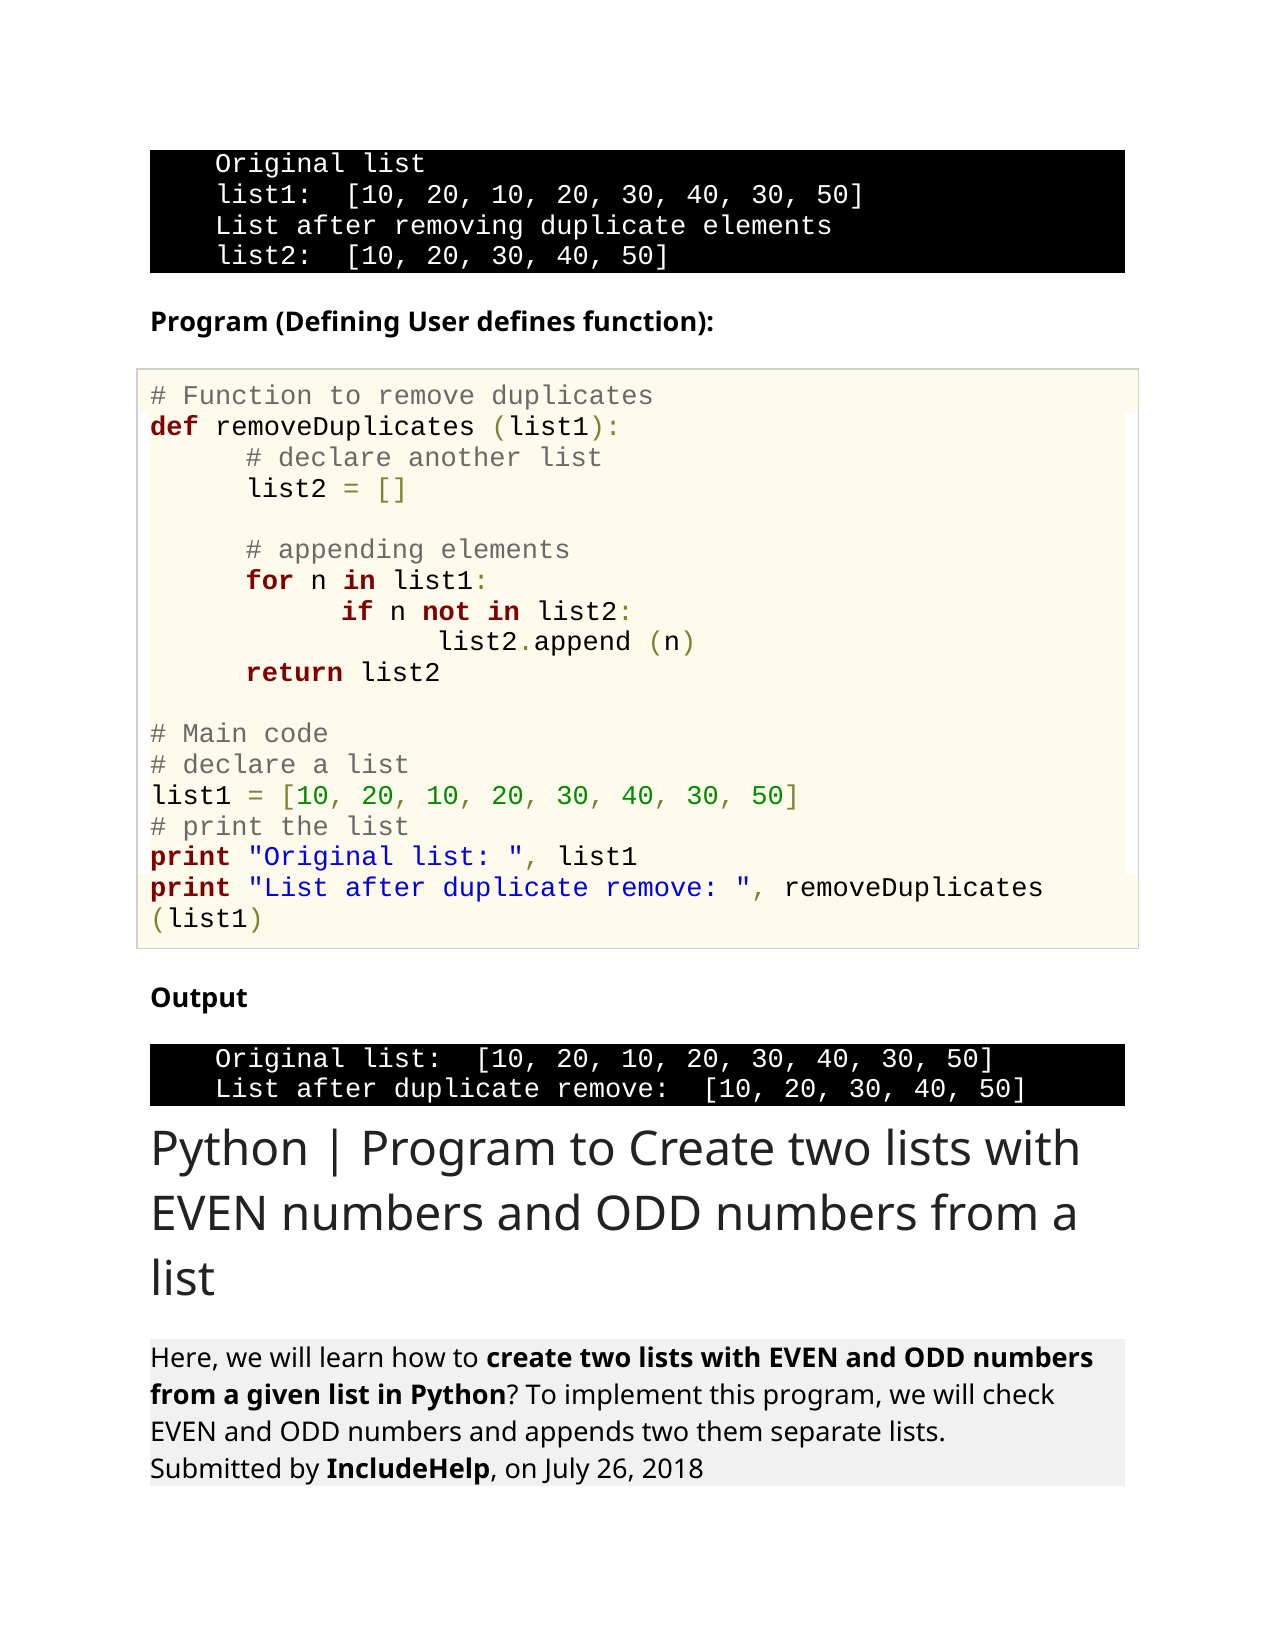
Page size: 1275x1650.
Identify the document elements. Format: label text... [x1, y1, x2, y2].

text # Main code [150, 720, 1125, 751]
text print "List after duplicate remove: ", removeDuplicates (list1) [138, 860, 1138, 948]
text for n in list1: [150, 567, 1125, 597]
text if n not in list2: [150, 597, 1125, 628]
text # print the list [150, 812, 1125, 843]
subtitle Python | Program to Create two lists with EVEN numbers and ODD numbers from a list [150, 1114, 1125, 1310]
text Original list [150, 150, 1125, 181]
text Here, we will learn how to create two lists with EVEN and ODD numbers from a given list in Python? To implement this program, we will check EVEN and ODD numbers and appends two them separate lists. Submitted by IncludeHelp, on July 26, 2018 [150, 1339, 1125, 1486]
text def removeDuplicates (list1): [150, 413, 1125, 444]
text Output [150, 978, 1125, 1015]
text # declare another list [150, 444, 1125, 474]
text List after removing duplicate elements [150, 211, 1125, 242]
text list2.append (n) [150, 628, 1125, 659]
text # Function to remove duplicates [138, 370, 1138, 413]
text List after duplicate remove: [10, 20, 30, 40, 50] [150, 1075, 1125, 1106]
text print "Original list: ", list1 [150, 843, 1125, 860]
text Original list: [10, 20, 10, 20, 30, 40, 30, 50] [150, 1044, 1125, 1075]
text list2 = [] [150, 474, 1125, 505]
text list1: [10, 20, 10, 20, 30, 40, 30, 50] [150, 181, 1125, 211]
text list1 = [10, 20, 10, 20, 30, 40, 30, 50] [150, 782, 1125, 812]
text list2: [10, 20, 30, 40, 50] [150, 242, 1125, 273]
text # declare a list [150, 751, 1125, 782]
text return list2 [150, 659, 1125, 689]
text # appending elements [150, 536, 1125, 567]
text Program (Defining User defines function): [150, 302, 1125, 339]
